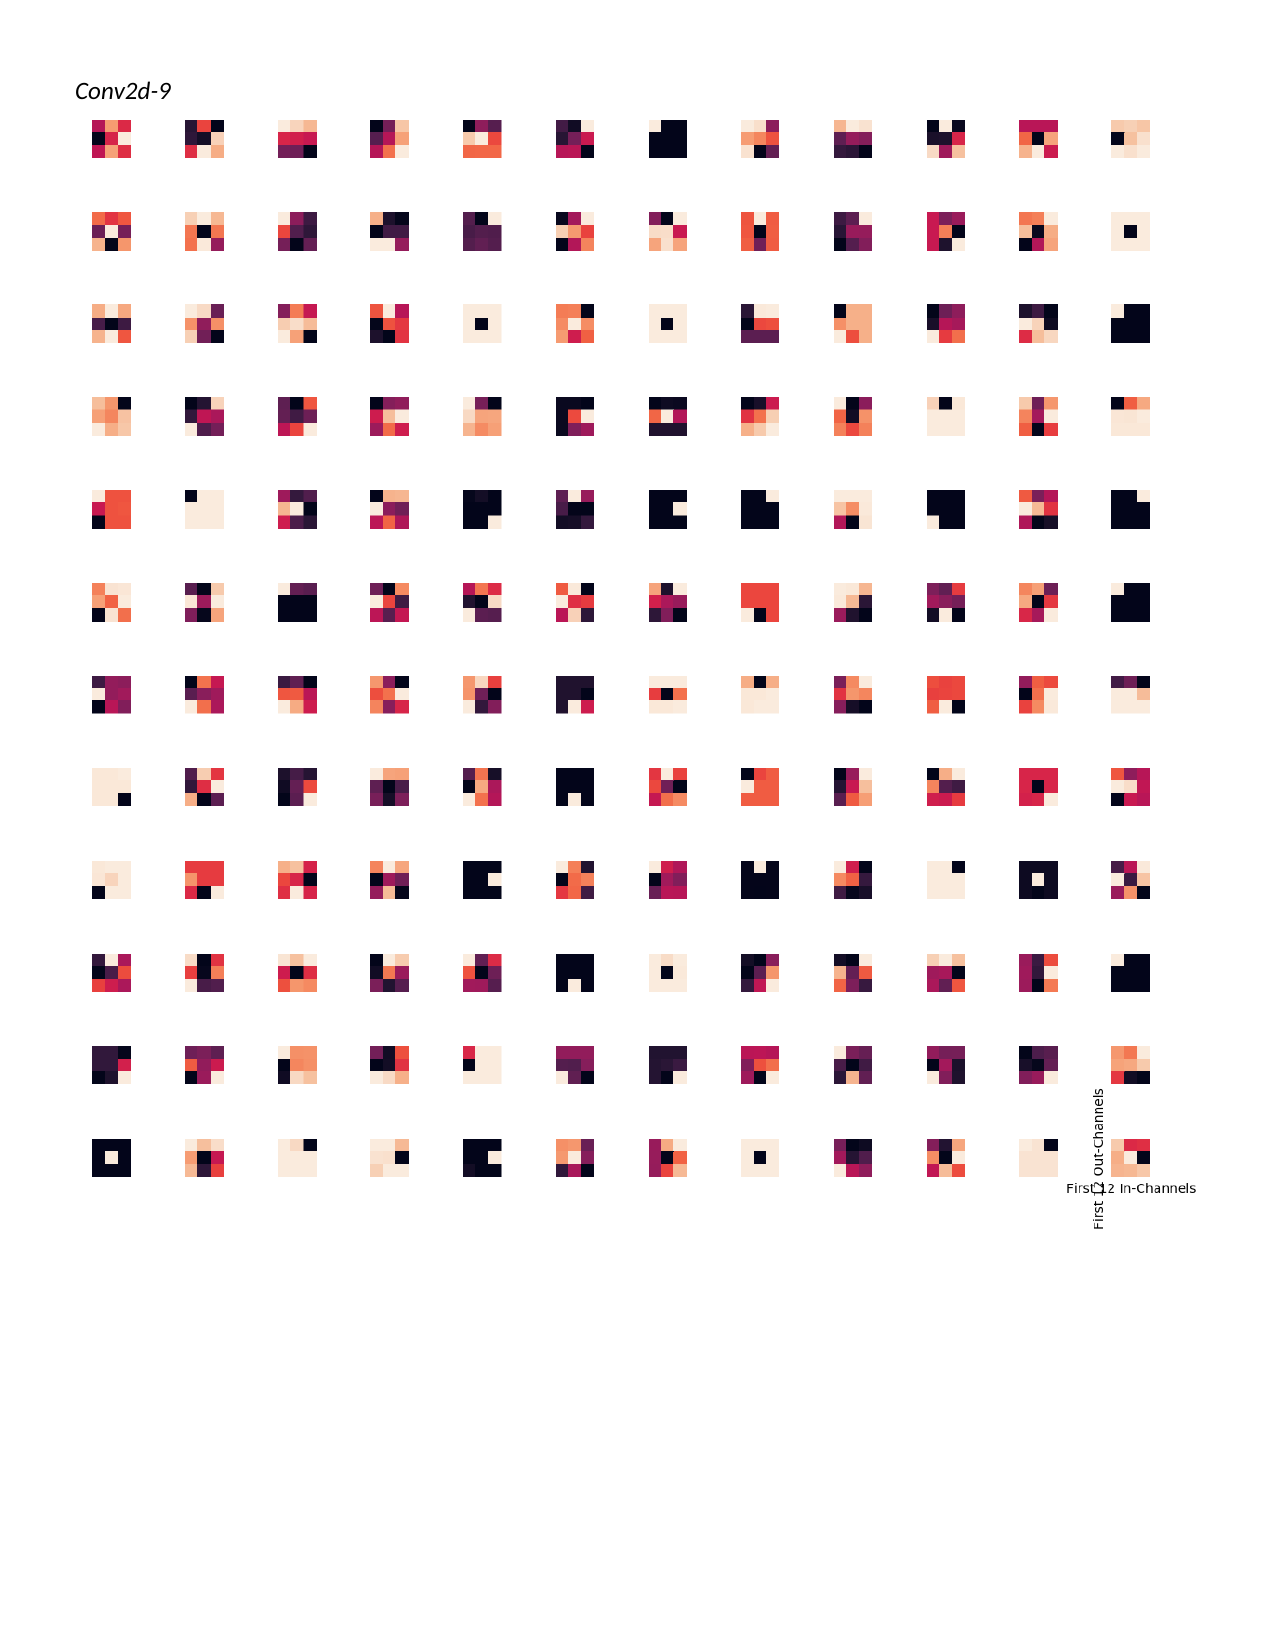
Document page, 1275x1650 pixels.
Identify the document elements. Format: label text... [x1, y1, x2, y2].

text Conv2d-9 [75, 75, 1200, 105]
picture [75, 105, 1200, 1231]
